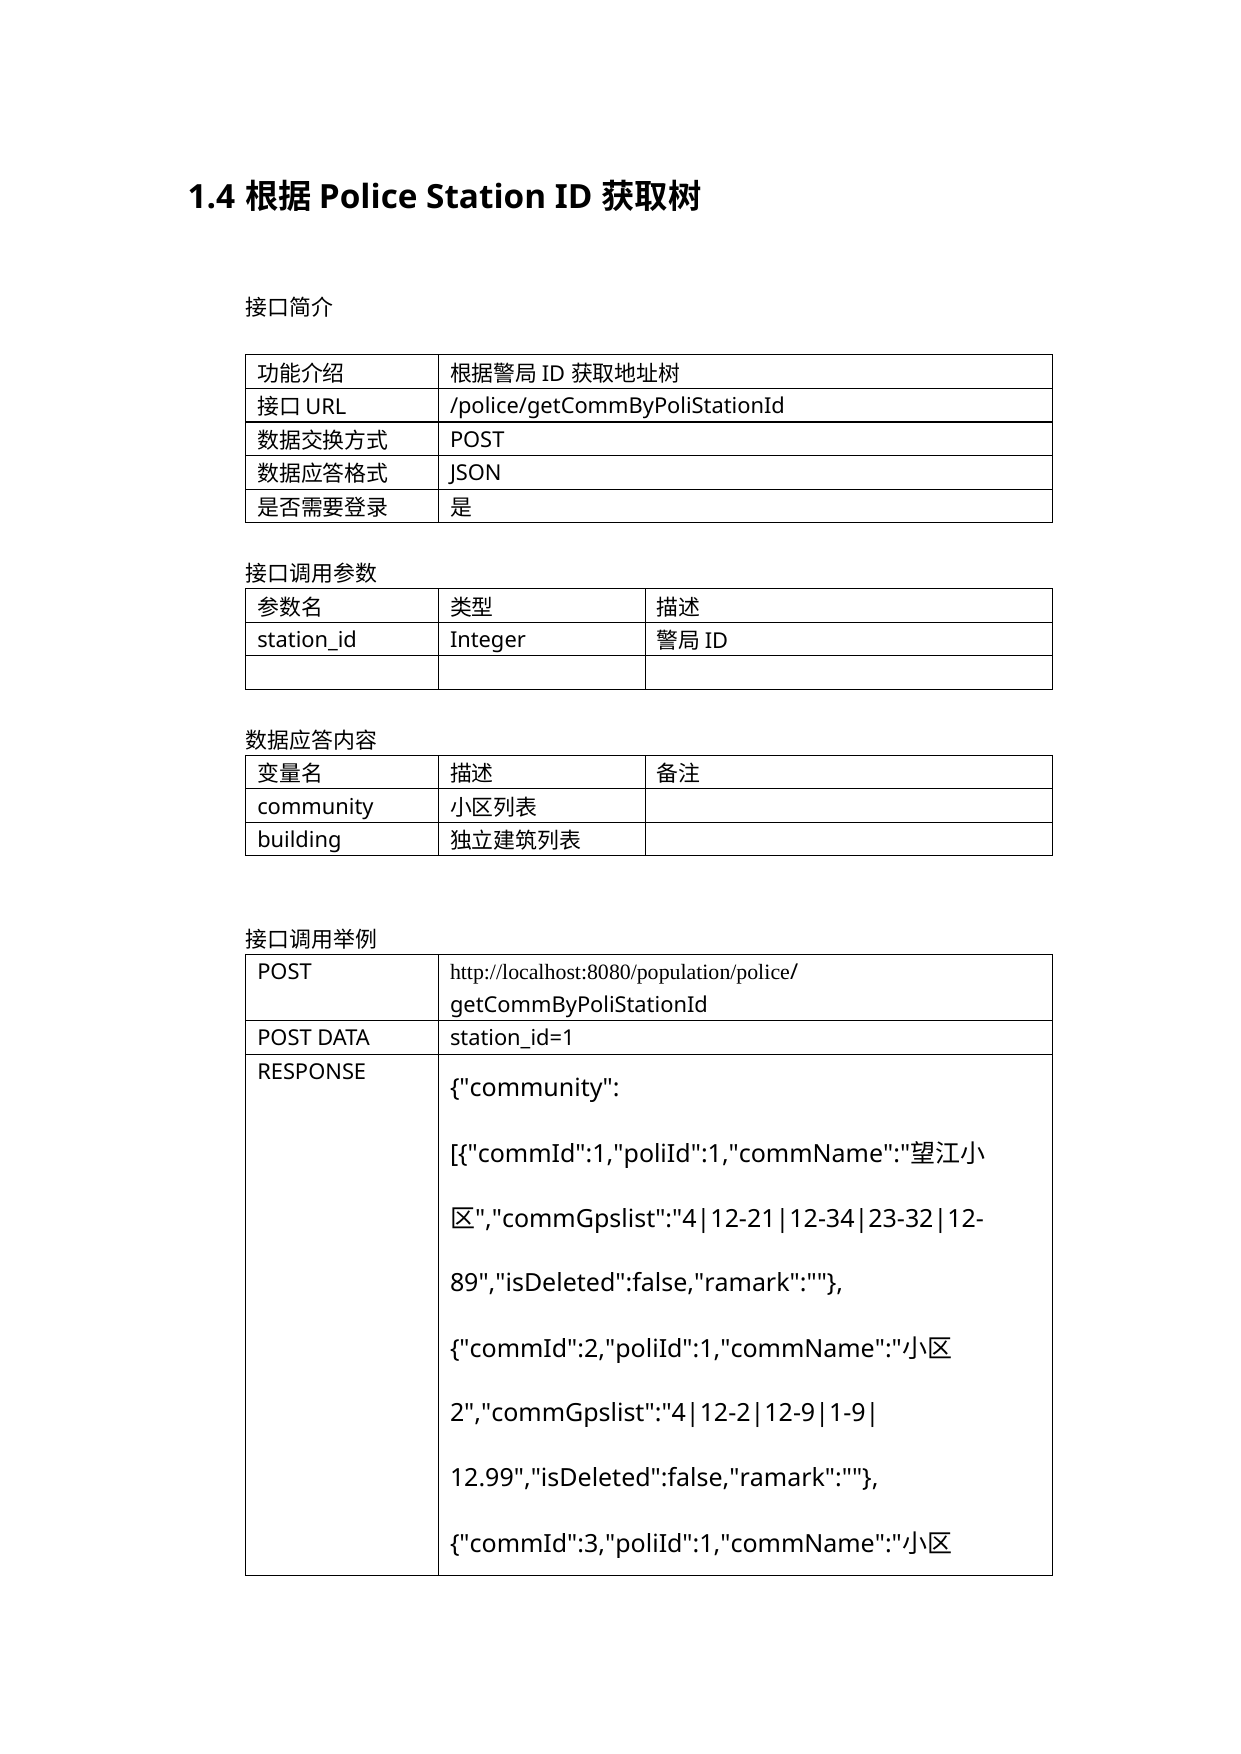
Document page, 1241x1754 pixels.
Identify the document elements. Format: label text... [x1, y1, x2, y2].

table_cell [646, 789, 1052, 822]
table_cell [439, 656, 645, 689]
table_cell 数据交换方式 [246, 423, 438, 455]
table_header 根据警局ID 获取地址树 [439, 355, 1052, 388]
list 接口调用参数 [245, 556, 1053, 588]
table_header 描述 [646, 589, 1052, 622]
table_cell community [246, 789, 438, 822]
table_cell 是否需要登录 [246, 490, 438, 522]
table_cell [646, 823, 1052, 855]
list 接口调用举例 [245, 921, 1053, 954]
table_cell [646, 656, 1052, 689]
table_cell /police/getCommByPoliStationId [439, 389, 1052, 421]
table_cell 独立建筑列表 [439, 823, 645, 855]
list 接口简介 [245, 289, 1053, 322]
table_header 描述 [439, 756, 645, 788]
table_header http://localhost:8080/population/police/getCommByPoliStationId [439, 955, 1052, 1020]
table_cell building [246, 823, 438, 855]
subtitle 根据Police Station ID 获取树 [187, 162, 1053, 227]
table_cell POST [439, 423, 1052, 455]
table_cell station_id [246, 623, 438, 655]
table_cell 接口URL [246, 389, 438, 421]
list 数据应答内容 [245, 722, 1053, 755]
table_header 备注 [646, 756, 1052, 788]
table_cell POST DATA [246, 1021, 438, 1053]
table_cell Integer [439, 623, 645, 655]
table_header 类型 [439, 589, 645, 622]
table_cell 小区列表 [439, 789, 645, 822]
table_cell JSON [439, 456, 1052, 488]
table_header POST [246, 955, 438, 1020]
table_cell [246, 656, 438, 689]
table_cell station_id=1 [439, 1021, 1052, 1053]
table_cell 警局ID [646, 623, 1052, 655]
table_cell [439, 1055, 1052, 1574]
table_cell 数据应答格式 [246, 456, 438, 488]
table_cell 是 [439, 490, 1052, 522]
table_header 功能介绍 [246, 355, 438, 388]
table_header 参数名 [246, 589, 438, 622]
table_cell RESPONSE [246, 1055, 438, 1574]
table_header 变量名 [246, 756, 438, 788]
